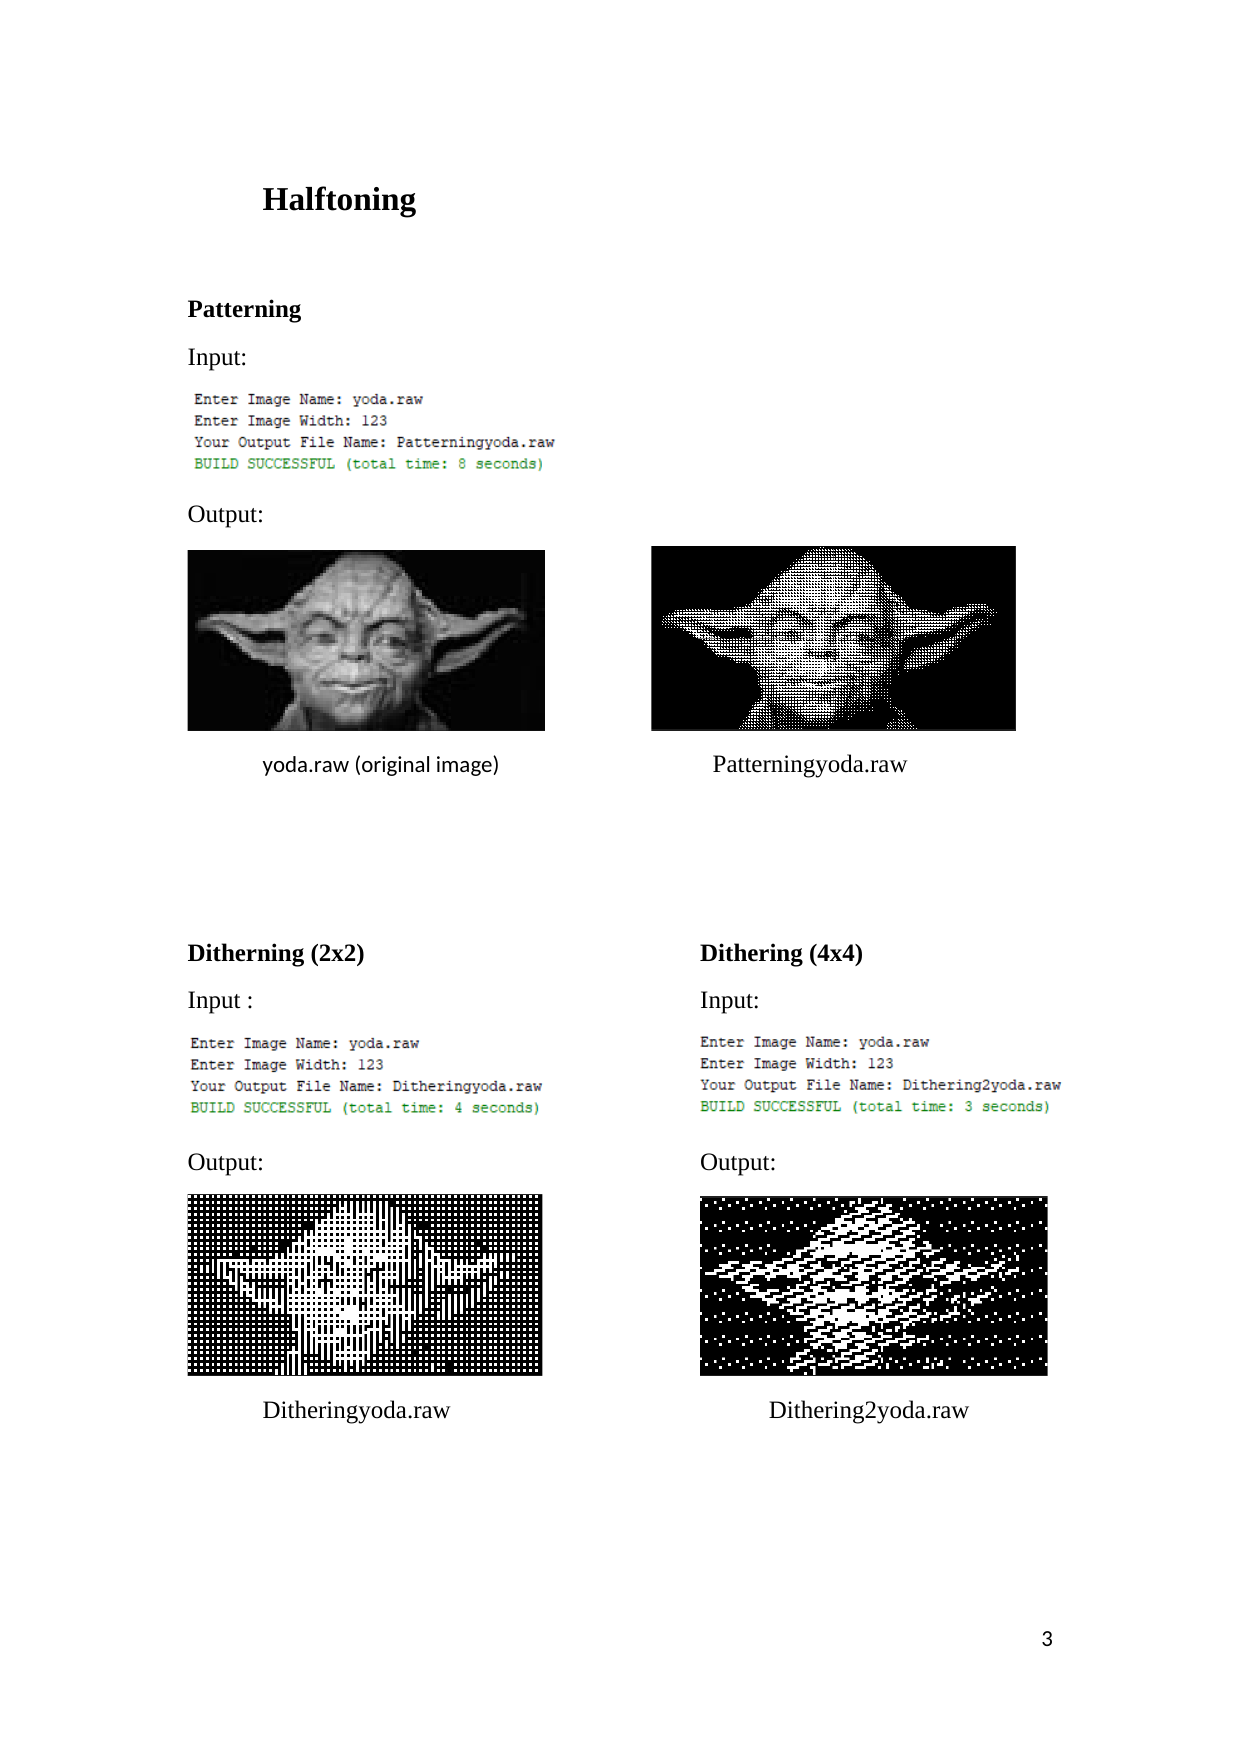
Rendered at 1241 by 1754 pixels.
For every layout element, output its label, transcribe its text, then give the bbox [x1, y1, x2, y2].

subtitle Halftoning [262, 179, 1053, 217]
text Input: [187, 342, 1053, 371]
text Output: Output: [187, 1147, 1053, 1176]
text Ditheringyoda.raw Dithering2yoda.raw [187, 1395, 1053, 1424]
text Output: [187, 499, 1053, 527]
text yoda.raw (original image) Patterningyoda.raw [187, 749, 1053, 778]
text Ditherning (2x2) Dithering (4x4) [187, 938, 1053, 966]
text Patterning [187, 294, 1053, 323]
text Input : Input: [187, 985, 1103, 1014]
